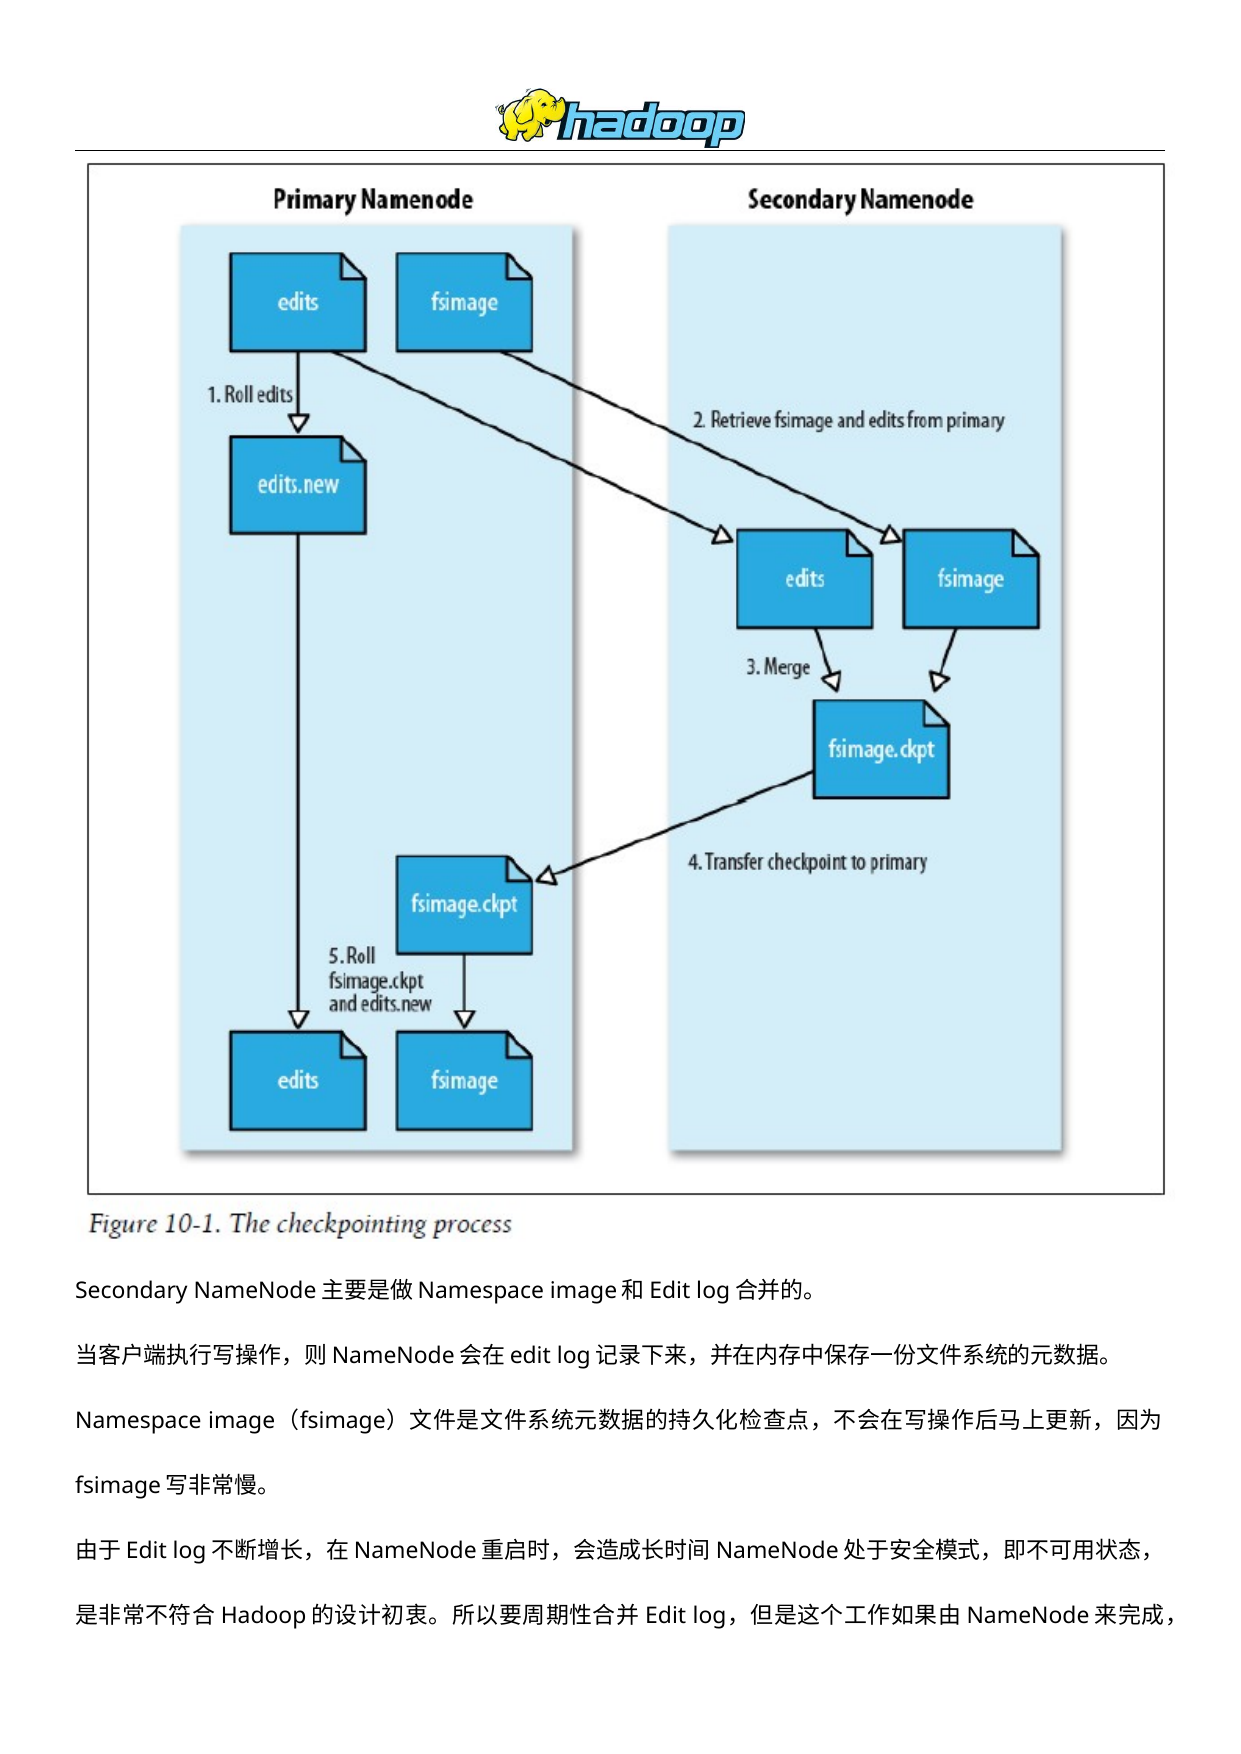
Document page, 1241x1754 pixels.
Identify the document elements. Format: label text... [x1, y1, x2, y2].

picture [495, 88, 745, 148]
text Namespace image（fsimage）文件是文件系统元数据的持久化检查点，不会在写操作后马上更新，因为fsimage写非常慢。 [75, 1386, 1165, 1516]
text Secondary NameNode主要是做Namespace image和Edit log合并的。 [75, 1256, 1165, 1321]
text 当客户端执行写操作，则NameNode会在edit log记录下来，并在内存中保存一份文件系统的元数据。 [75, 1321, 1165, 1386]
picture [75, 151, 1175, 1242]
